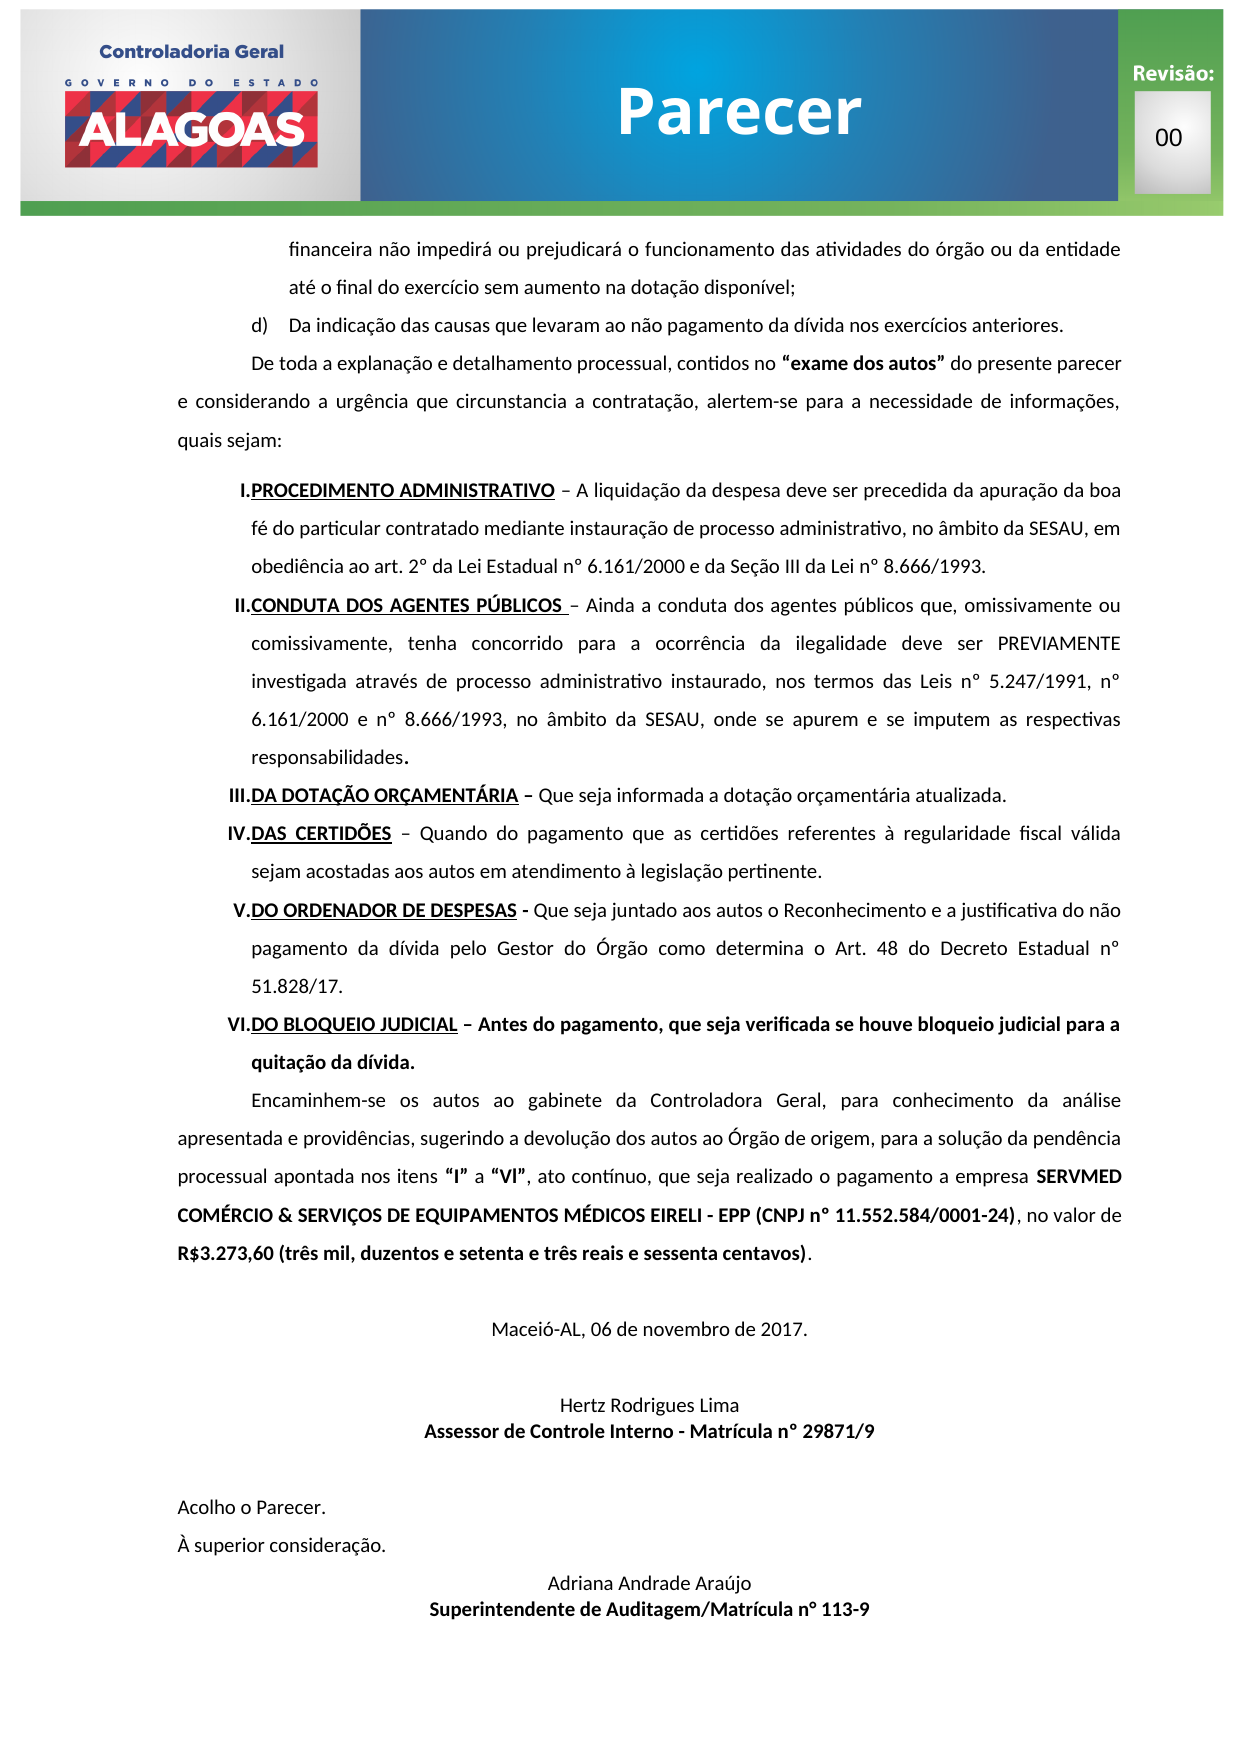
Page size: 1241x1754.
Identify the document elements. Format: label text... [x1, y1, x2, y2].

text Encaminhem-se os autos ao gabinete da Controladora Geral, para conhecimento da análise apresentada e providências, sugerindo a devolução dos autos ao Órgão de origem, para a solução da pendência processual apontada nos itens “I” a “Vl”, ato contínuo, que seja realizado o pagamento a empresa SERVMED COMÉRCIO & SERVIÇOS DE EQUIPAMENTOS MÉDICOS EIRELI - EPP (CNPJ nº 11.552.584/0001-24), no valor de R$3.273,60 (três mil, duzentos e setenta e três reais e sessenta centavos). [177, 1087, 1122, 1265]
list PROCEDIMENTO ADMINISTRATIVO – A liquidação da despesa deve ser precedida da apuração da boa fé do particular contratado mediante instauração de processo administrativo, no âmbito da SESAU, em obediência ao art. 2º da Lei Estadual nº 6.161/2000 e da Seção III da Lei nº 8.666/1993. [251, 477, 1122, 579]
text Adriana Andrade Araújo [177, 1570, 1122, 1596]
text Hertz Rodrigues Lima [177, 1392, 1122, 1418]
text Maceió-AL, 06 de novembro de 2017. [177, 1316, 1122, 1342]
list DO BLOQUEIO JUDICIAL – Antes do pagamento, que seja verificada se houve bloqueio judicial para a quitação da dívida. [251, 1011, 1122, 1075]
list DO ORDENADOR DE DESPESAS - Que seja juntado aos autos o Reconhecimento e a justificativa do não pagamento da dívida pelo Gestor do Órgão como determina o Art. 48 do Decreto Estadual nº 51.828/17. [251, 897, 1122, 998]
text Acolho o Parecer. [177, 1494, 1122, 1519]
picture [20, 9, 1224, 216]
list DA DOTAÇÃO ORÇAMENTÁRIA – Que seja informada a dotação orçamentária atualizada. [251, 782, 1122, 808]
text À superior consideração. [177, 1532, 1122, 1558]
text Assessor de Controle Interno - Matrícula nº 29871/9 [177, 1418, 1122, 1443]
list Da indicação das causas que levaram ao não pagamento da dívida nos exercícios anteriores. [251, 312, 1122, 338]
list DAS CERTIDÕES – Quando do pagamento que as certidões referentes à regularidade fiscal válida sejam acostadas aos autos em atendimento à legislação pertinente. [251, 821, 1122, 884]
list CONDUTA DOS AGENTES PÚBLICOS – Ainda a conduta dos agentes públicos que, omissivamente ou comissivamente, tenha concorrido para a ocorrência da ilegalidade deve ser PREVIAMENTE investigada através de processo administrativo instaurado, nos termos das Leis nº 5.247/1991, nº 6.161/2000 e nº 8.666/1993, no âmbito da SESAU, onde se apurem e se imputem as respectivas responsabilidades. [251, 592, 1122, 770]
text De toda a explanação e detalhamento processual, contidos no “exame dos autos” do presente parecer e considerando a urgência que circunstancia a contratação, alertem-se para a necessidade de informações, quais sejam: [177, 351, 1122, 452]
text Superintendente de Auditagem/Matrícula n° 113-9 [177, 1596, 1122, 1621]
